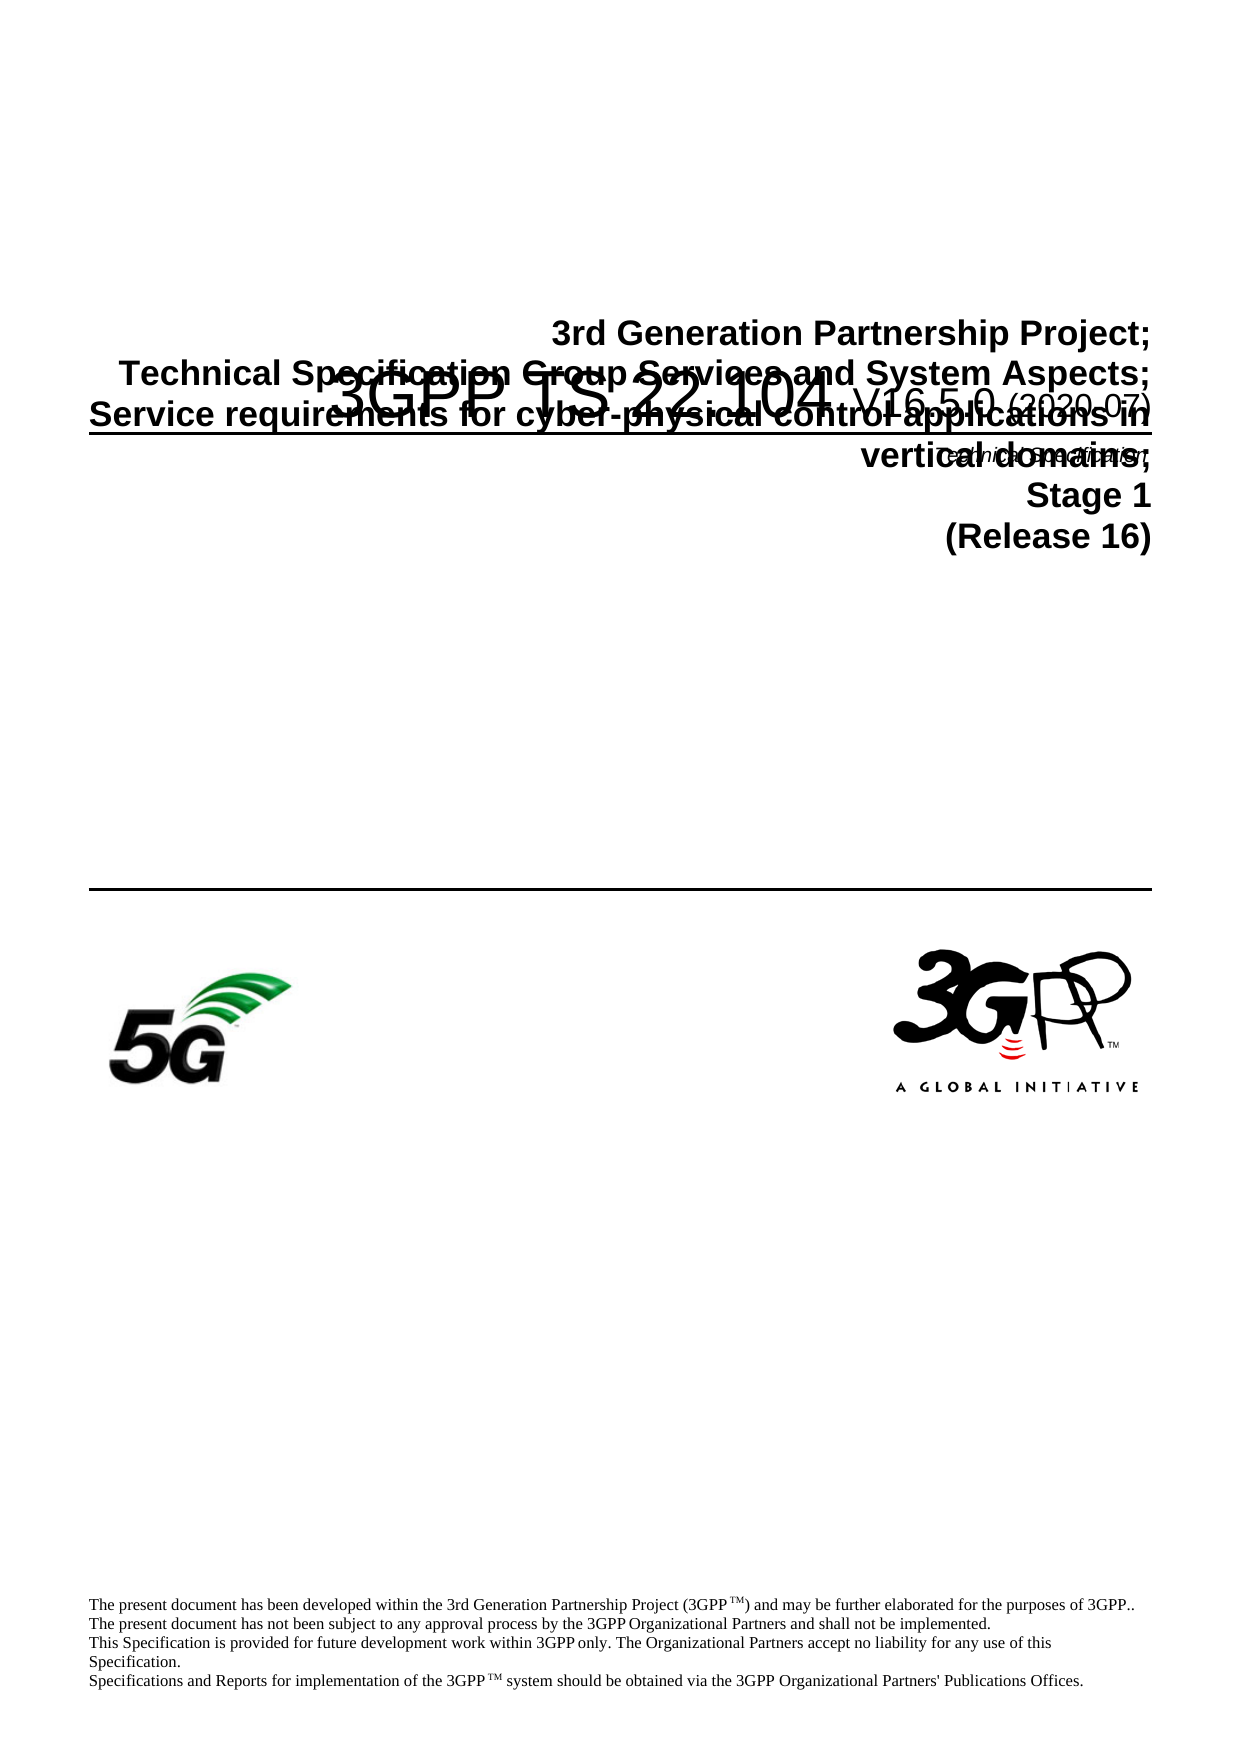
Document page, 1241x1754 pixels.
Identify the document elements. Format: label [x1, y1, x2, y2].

picture [885, 941, 1152, 1097]
picture [100, 959, 299, 1097]
